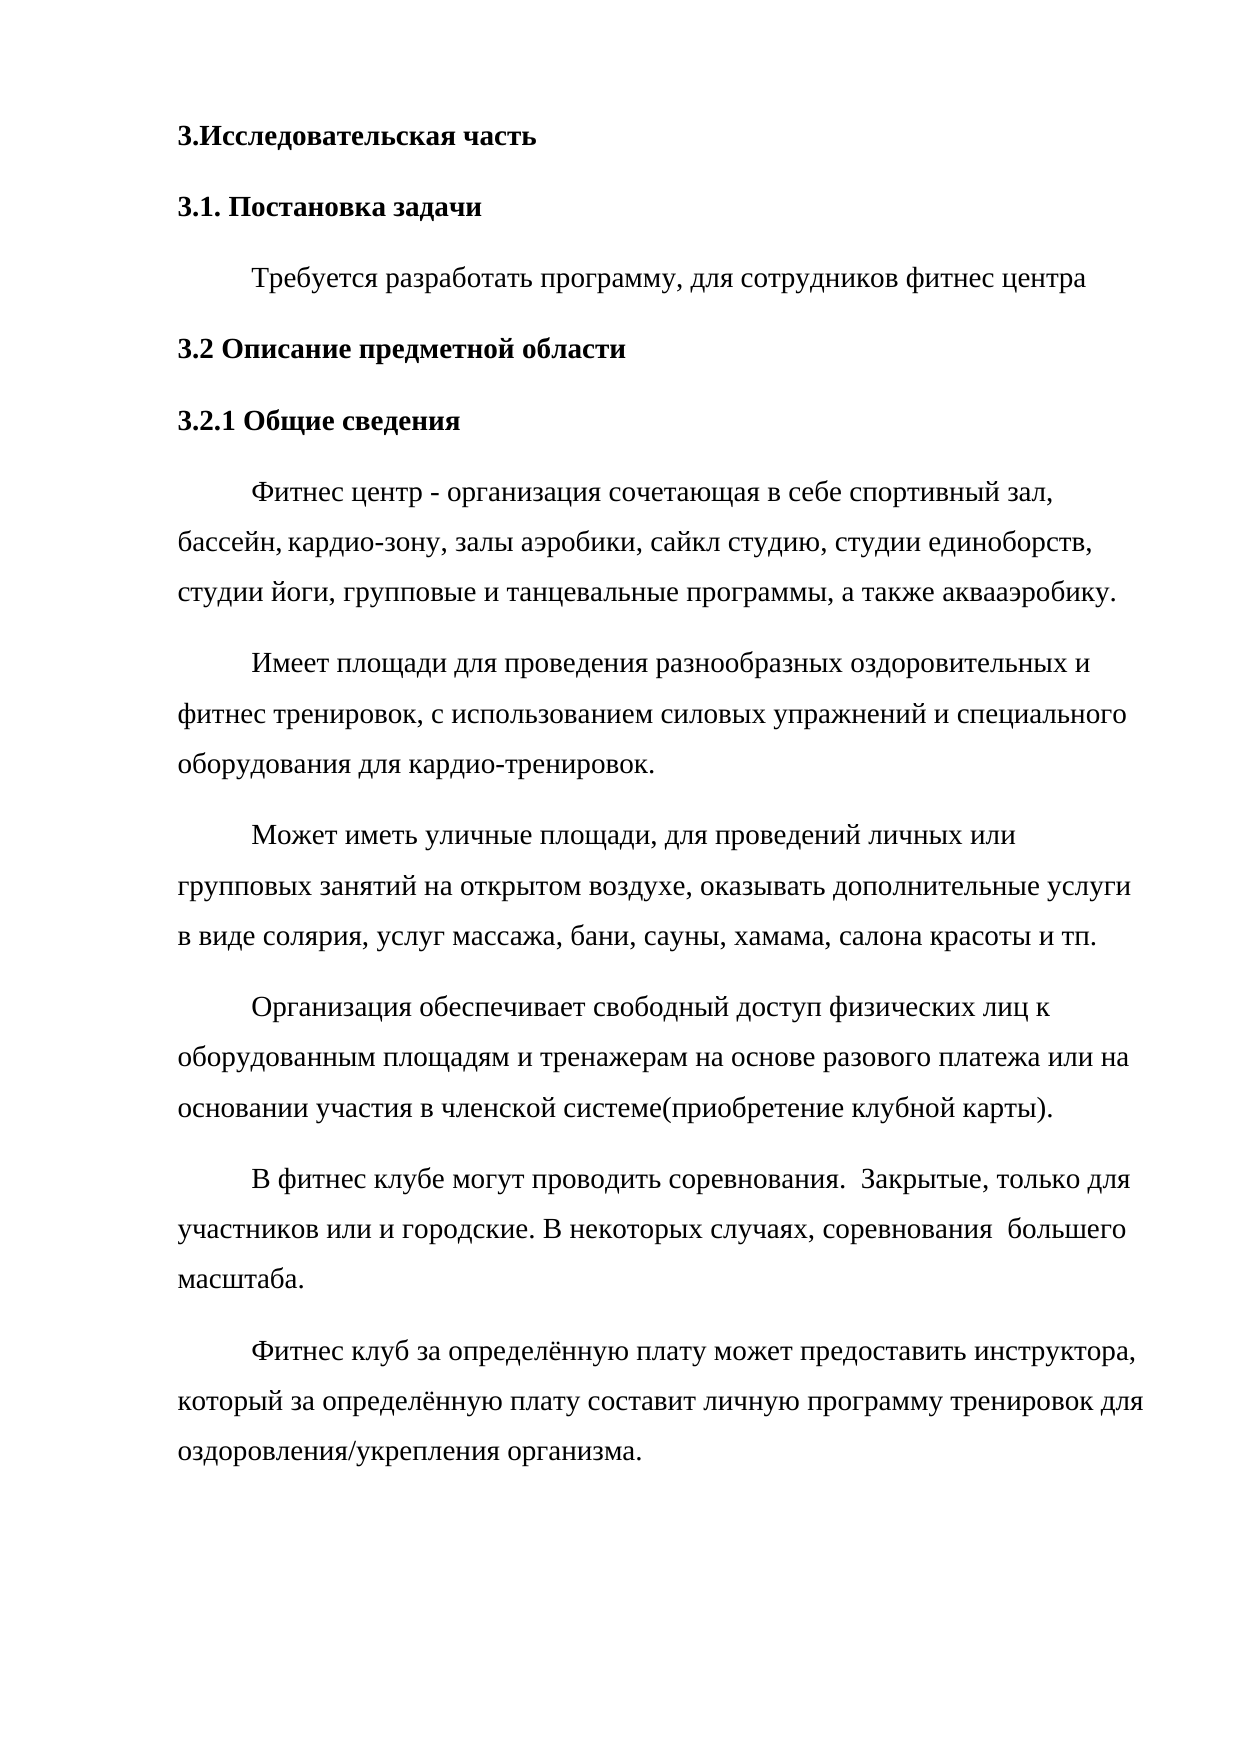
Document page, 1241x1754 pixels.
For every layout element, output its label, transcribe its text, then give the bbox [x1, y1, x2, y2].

text В фитнес клубе могут проводить соревнования. Закрытые, только для участников или и городские. В некоторых случаях, соревнования большего масштаба. [177, 1161, 1152, 1295]
text Организация обеспечивает свободный доступ физических лиц к оборудованным площадям и тренажерам на основе разового платежа или на основании участия в членской системе(приобретение клубной карты). [177, 989, 1152, 1123]
text Фитнес клуб за определённую плату может предоставить инструктора, который за определённую плату составит личную программу тренировок для оздоровления/укрепления организма. [177, 1333, 1152, 1467]
text 3.2.1 Общие сведения [177, 403, 1152, 436]
text 3.2 Описание предметной области [177, 332, 1152, 365]
text Требуется разработать программу, для сотрудников фитнес центра [177, 260, 1152, 294]
text Может иметь уличные площади, для проведений личных или групповых занятий на открытом воздухе, оказывать дополнительные услуги в виде солярия, услуг массажа, бани, сауны, хамама, салона красоты и тп. [177, 817, 1152, 952]
text Фитнес центр - организация сочетающая в себе спортивный зал, бассейн, кардио-зону, залы аэробики, сайкл студию, студии единоборств, студии йоги, групповые и танцевальные программы, а также аквааэробику. [177, 474, 1152, 608]
text 3.1. Постановка задачи [177, 189, 1152, 223]
text 3.Исследовательская часть [177, 118, 1152, 152]
text Имеет площади для проведения разнообразных оздоровительных и фитнес тренировок, с использованием силовых упражнений и специального оборудования для кардио-тренировок. [177, 646, 1152, 780]
